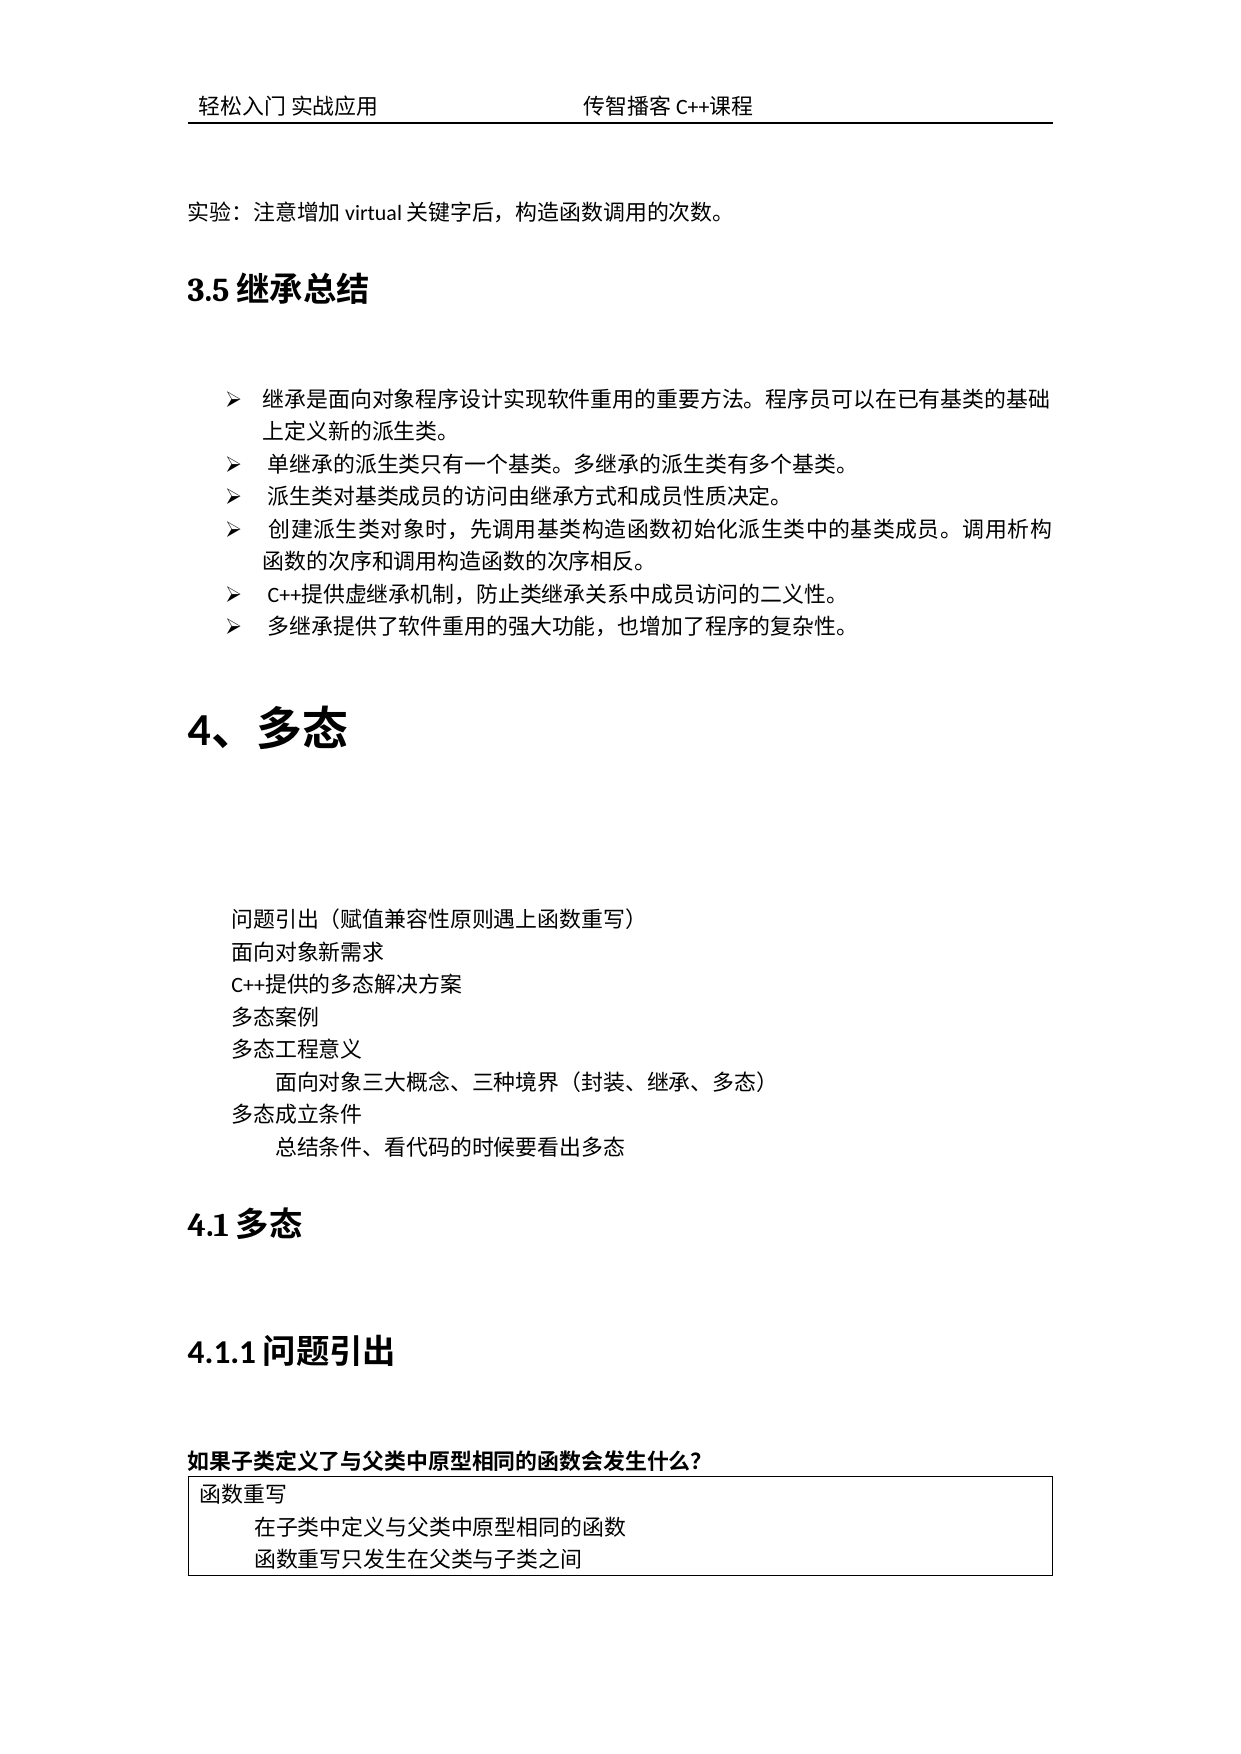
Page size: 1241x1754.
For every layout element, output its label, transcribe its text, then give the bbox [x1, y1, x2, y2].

list 创建派生类对象时，先调用基类构造函数初始化派生类中的基类成员。调用析构函数的次序和调用构造函数的次序相反。 [225, 511, 1053, 576]
list 多继承提供了软件重用的强大功能，也增加了程序的复杂性。 [225, 609, 1053, 641]
list 继承是面向对象程序设计实现软件重用的重要方法。程序员可以在已有基类的基础上定义新的派生类。 [225, 381, 1053, 446]
subtitle 4、多态 [187, 677, 1053, 774]
text 问题引出（赋值兼容性原则遇上函数重写） [187, 902, 1053, 934]
text 多态工程意义 [187, 1032, 1053, 1064]
text 如果子类定义了与父类中原型相同的函数会发生什么？ [187, 1443, 1053, 1476]
text 面向对象新需求 [187, 934, 1053, 967]
list 派生类对基类成员的访问由继承方式和成员性质决定。 [225, 479, 1053, 511]
text 实验：注意增加virtual关键字后，构造函数调用的次数。 [187, 194, 1053, 227]
list C++提供虚继承机制，防止类继承关系中成员访问的二义性。 [225, 576, 1053, 609]
subtitle 4.1.1问题引出 [187, 1316, 1053, 1381]
text C++提供的多态解决方案 [187, 967, 1053, 999]
text 面向对象三大概念、三种境界（封装、继承、多态） [187, 1064, 1053, 1097]
table_header 函数重写 在子类中定义与父类中原型相同的函数 函数重写只发生在父类与子类之间 [189, 1477, 1052, 1574]
text 多态成立条件 [187, 1097, 1053, 1129]
subtitle 4.1多态 [187, 1189, 1053, 1254]
text 总结条件、看代码的时候要看出多态 [187, 1129, 1053, 1162]
text 多态案例 [187, 999, 1053, 1032]
list 单继承的派生类只有一个基类。多继承的派生类有多个基类。 [225, 446, 1053, 479]
subtitle 3.5继承总结 [187, 254, 1053, 319]
